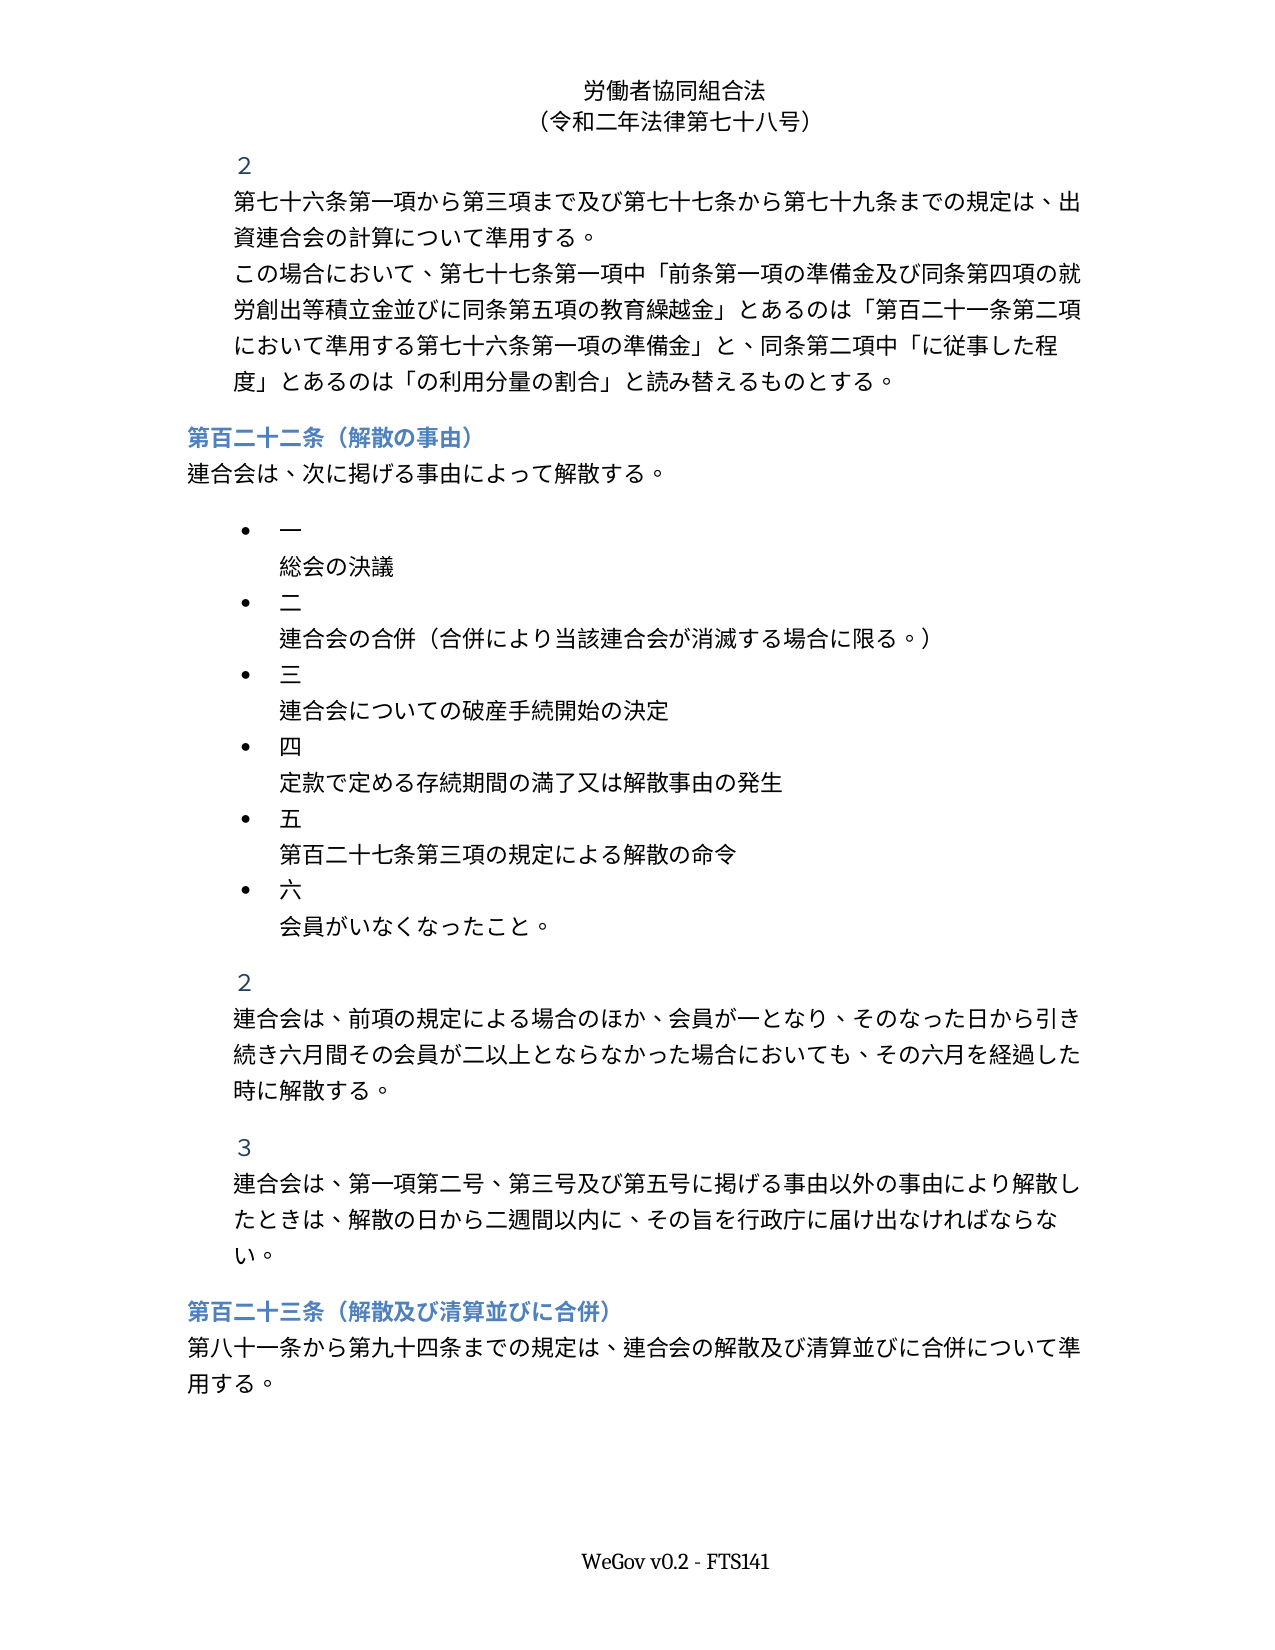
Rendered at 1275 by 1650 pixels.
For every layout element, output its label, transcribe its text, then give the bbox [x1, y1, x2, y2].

subtitle 第百二十二条（解散の事由） [187, 422, 1087, 454]
subtitle ３ [233, 1132, 1087, 1163]
list 四 定款で定める存続期間の満了又は解散事由の発生 [242, 731, 1087, 798]
list 六 会員がいなくなったこと。 [242, 874, 1087, 942]
text 第八十一条から第九十四条までの規定は、連合会の解散及び清算並びに合併について準用する。 [187, 1332, 1087, 1399]
list 三 連合会についての破産手続開始の決定 [242, 659, 1087, 726]
list 五 第百二十七条第三項の規定による解散の命令 [242, 803, 1087, 870]
list 二 連合会の合併（合併により当該連合会が消滅する場合に限る。） [242, 587, 1087, 654]
text 連合会は、前項の規定による場合のほか、会員が一となり、そのなった日から引き続き六月間その会員が二以上とならなかった場合においても、その六月を経過した時に解散する。 [233, 1003, 1087, 1106]
list 一 総会の決議 [242, 515, 1087, 582]
subtitle 第百二十三条（解散及び清算並びに合併） [187, 1296, 1087, 1328]
text 連合会は、第一項第二号、第三号及び第五号に掲げる事由以外の事由により解散したときは、解散の日から二週間以内に、その旨を行政庁に届け出なければならない。 [233, 1168, 1087, 1271]
text 連合会は、次に掲げる事由によって解散する。 [187, 458, 1087, 489]
text 第七十六条第一項から第三項まで及び第七十七条から第七十九条までの規定は、出資連合会の計算について準用する。 この場合において、第七十七条第一項中「前条第一項の準備金及び同条第四項の就労創出等積立金並びに同条第五項の教育繰越金」とあるのは「第百二十一条第二項において準用する第七十六条第一項の準備金」と、同条第二項中「に従事した程度」とあるのは「の利用分量の割合」と読み替えるものとする。 [233, 186, 1087, 397]
subtitle ２ [233, 967, 1087, 998]
subtitle ２ [233, 150, 1087, 181]
